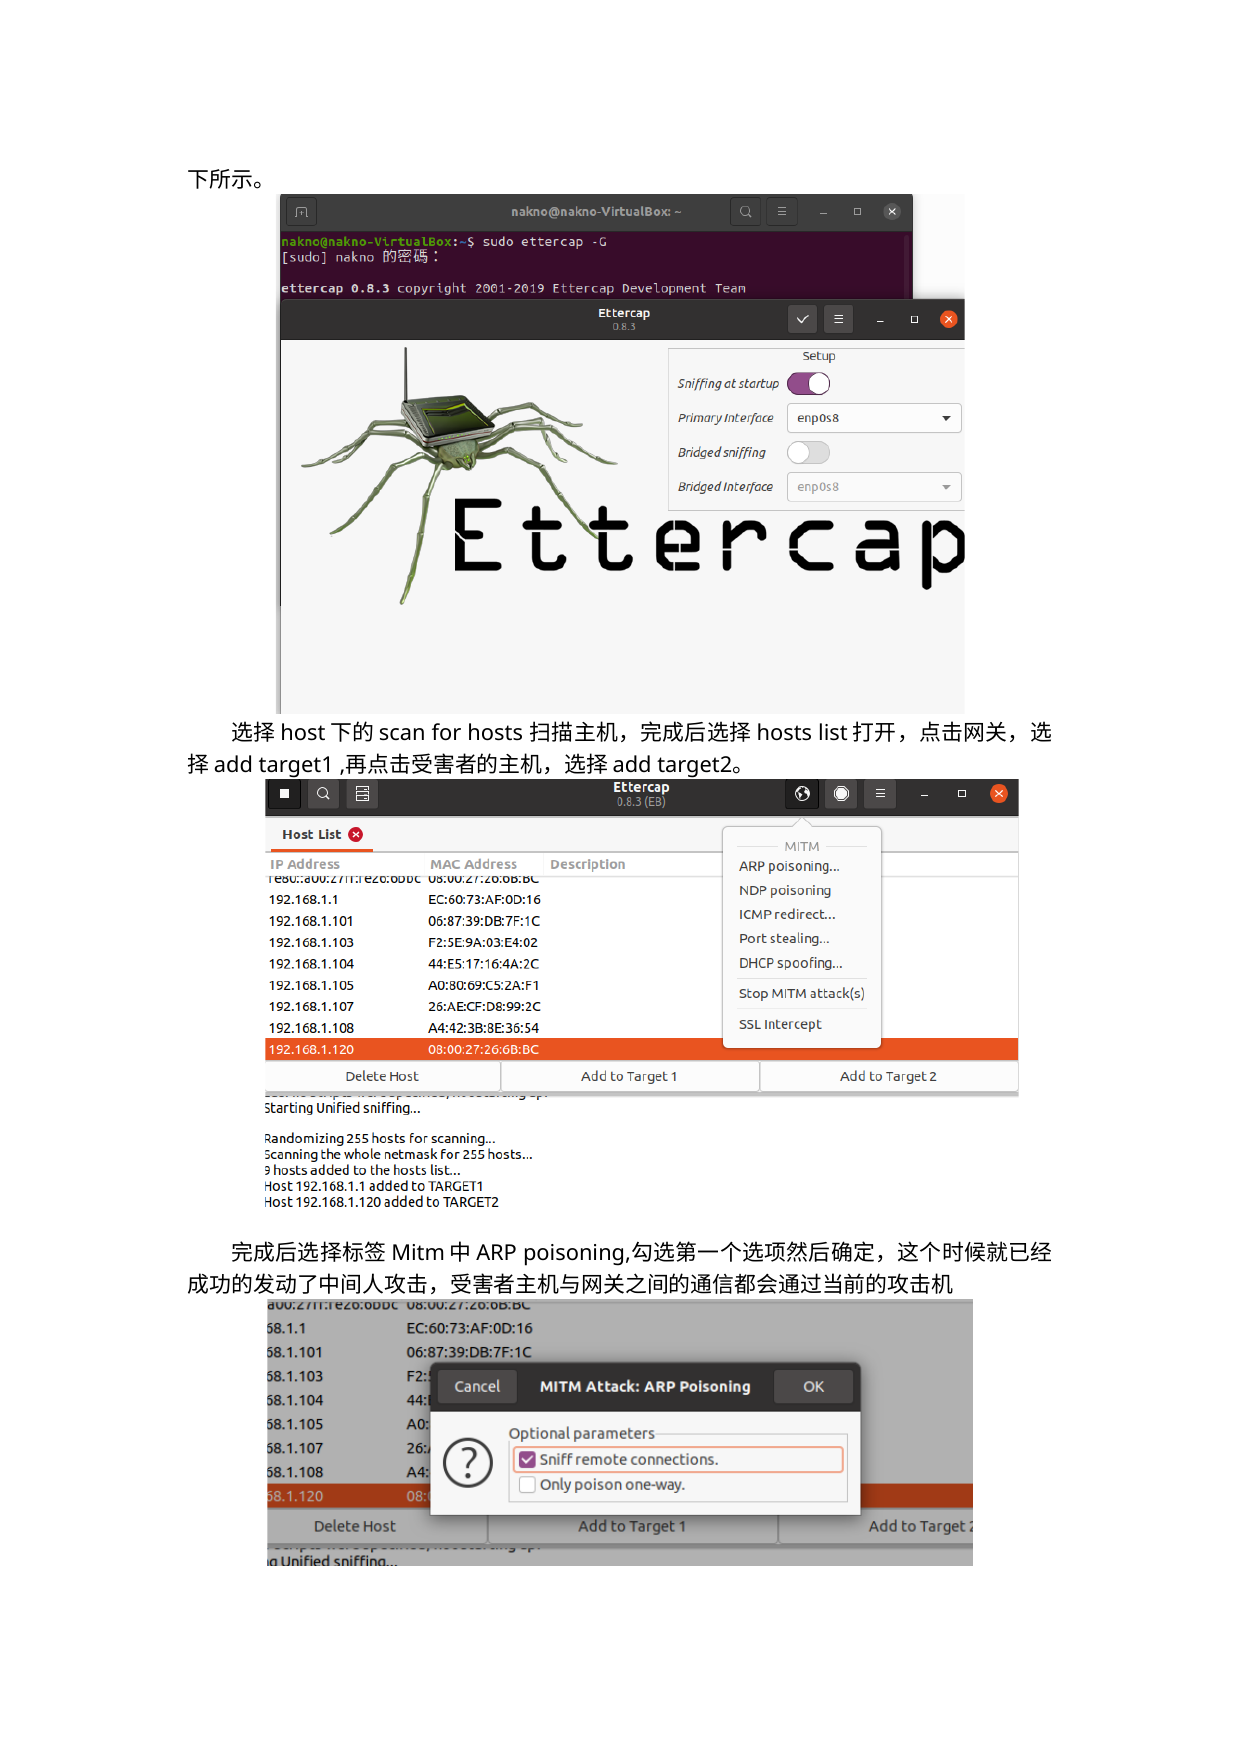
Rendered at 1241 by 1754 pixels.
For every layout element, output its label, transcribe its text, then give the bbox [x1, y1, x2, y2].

text 选择host下的scan for hosts 扫描主机，完成后选择hosts list打开，点击网关，选择add target1 ,再点击受害者的主机，选择add target2。 [187, 714, 1053, 779]
picture [265, 779, 1019, 1217]
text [187, 162, 1053, 194]
text 完成后选择标签Mitm中ARP poisoning,勾选第一个选项然后确定，这个时候就已经成功的发动了中间人攻击，受害者主机与网关之间的通信都会通过当前的攻击机 [187, 1234, 1053, 1299]
picture [275, 194, 965, 714]
picture [267, 1299, 973, 1566]
